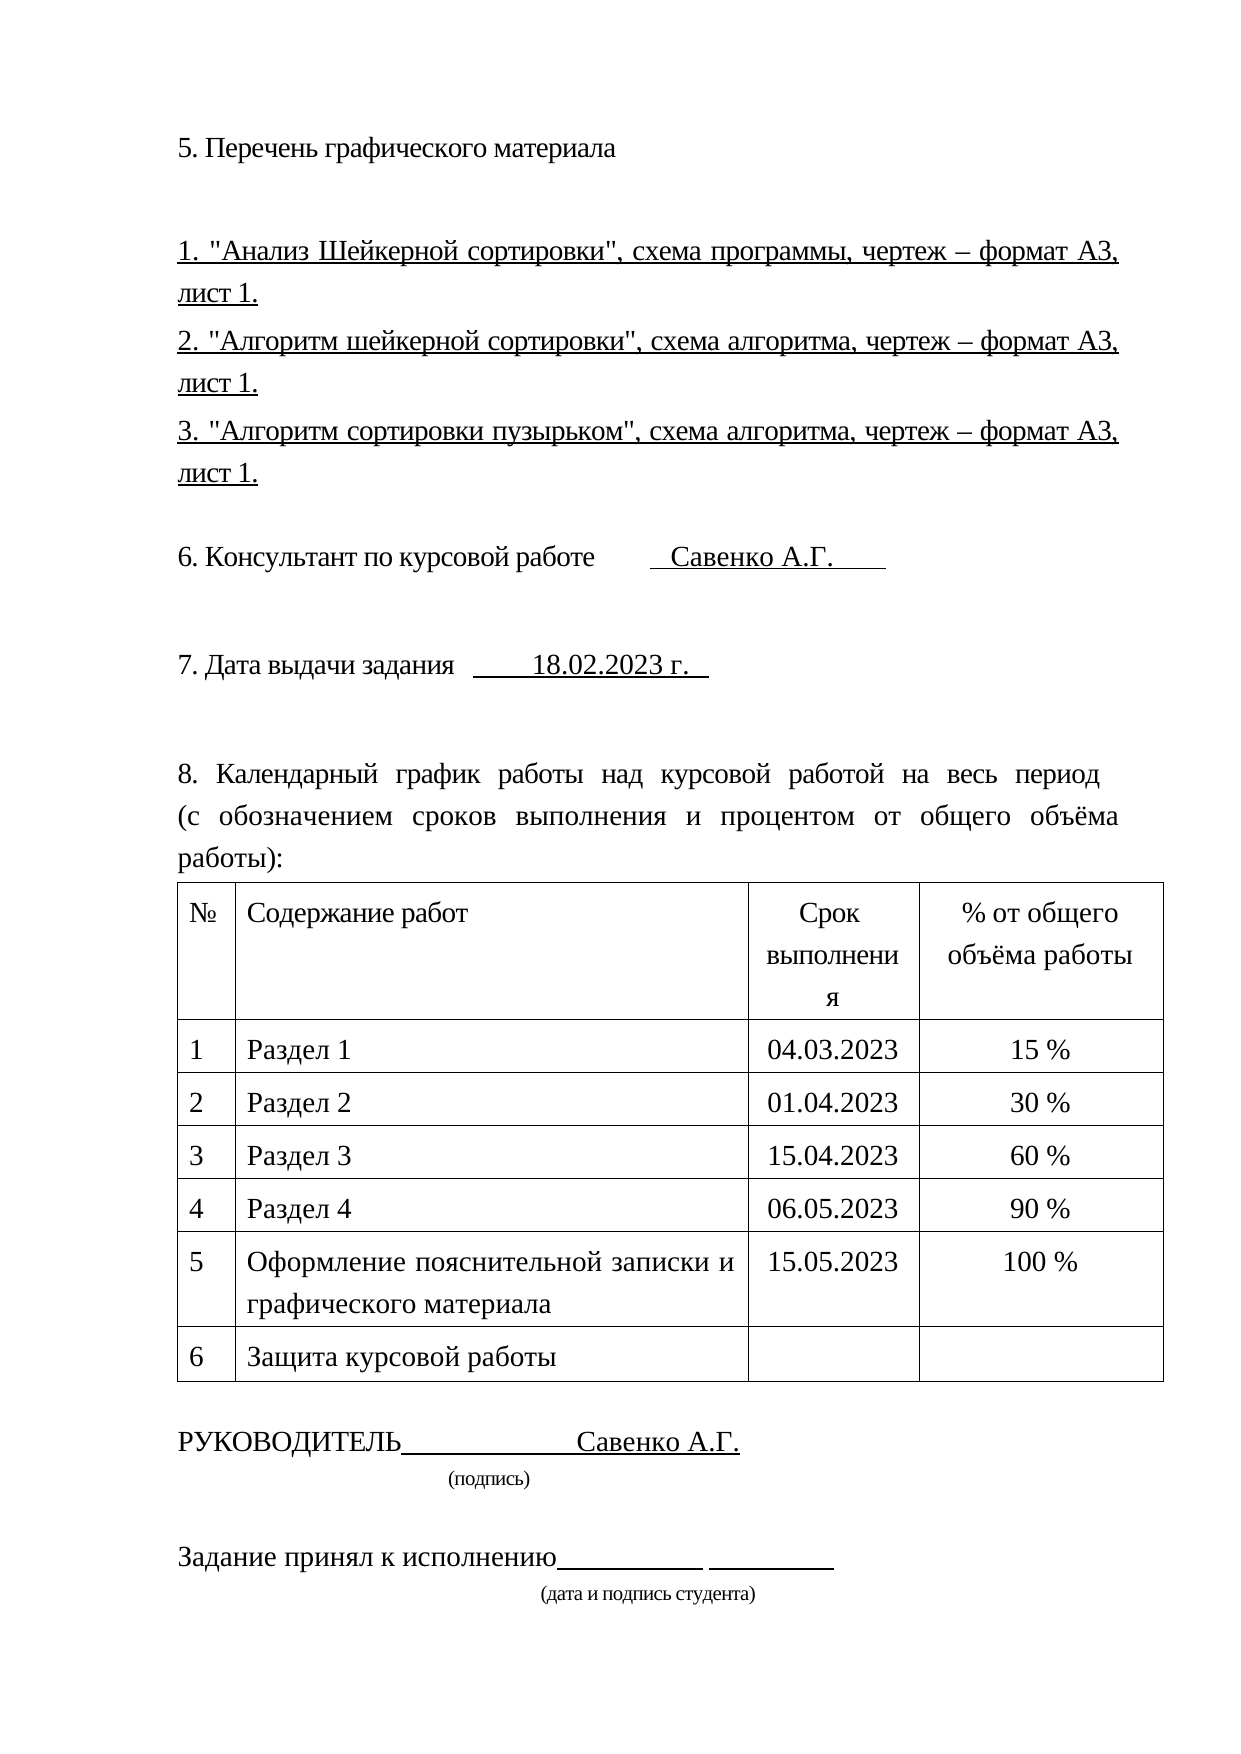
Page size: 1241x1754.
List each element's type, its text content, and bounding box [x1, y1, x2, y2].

text 3. "Алгоритм сортировки пузырьком", схема алгоритма, чертеж – формат А3, лист 1. [177, 413, 1119, 442]
table_cell 15.05.2023 [749, 1232, 919, 1326]
table_cell Раздел 1 [236, 1020, 748, 1072]
table_cell 60 % [920, 1126, 1163, 1178]
table_cell 1 [178, 1020, 235, 1072]
text Задание принял к исполнению –––____–– [177, 1539, 1119, 1572]
text РУКОВОДИТЕЛЬ–––––– Савенко А.Г. [177, 1424, 1119, 1457]
table_cell [920, 1327, 1163, 1381]
table_cell 04.03.2023 [749, 1020, 919, 1072]
text 1. "Анализ Шейкерной сортировки", схема программы, чертеж – формат А3, лист 1. [177, 233, 1119, 262]
text 3. "Алгоритм сортировки пузырьком", схема алгоритма, чертеж – формат А3, лист 1. [177, 444, 1119, 488]
table_cell 100 % [920, 1232, 1163, 1326]
table_cell 30 % [920, 1073, 1163, 1125]
table_cell [749, 1327, 919, 1381]
table_cell Защита курсовой работы [236, 1327, 748, 1381]
table_header Содержание работ [236, 883, 748, 1019]
table_cell 01.04.2023 [749, 1073, 919, 1125]
table_cell Раздел 2 [236, 1073, 748, 1125]
table_cell 3 [178, 1126, 235, 1178]
table_cell Оформление пояснительной записки и графического материала [236, 1232, 748, 1326]
table_cell Раздел 4 [236, 1179, 748, 1231]
text 2. "Алгоритм шейкерной сортировки", схема алгоритма, чертеж – формат А3, лист 1. [177, 323, 1119, 352]
text (дата и подпись студента) [177, 1581, 1119, 1605]
text (подпись) [177, 1466, 1119, 1490]
table_header № [178, 883, 235, 1019]
table_cell 15 % [920, 1020, 1163, 1072]
text 8. Календарный график работы над курсовой работой на весь период (с обозначением сроков выполнения и процентом от общего объёма работы): [177, 756, 1119, 873]
table_cell 4 [178, 1179, 235, 1231]
table_cell 6 [178, 1327, 235, 1381]
table_cell Раздел 3 [236, 1126, 748, 1178]
text 7. Дата выдачи задания – 18.02.2023 г. [177, 647, 1122, 681]
text 1. "Анализ Шейкерной сортировки", схема программы, чертеж – формат А3, лист 1. [177, 264, 1119, 308]
table_cell 2 [178, 1073, 235, 1125]
table_cell 5 [178, 1232, 235, 1326]
table_cell 06.05.2023 [749, 1179, 919, 1231]
table_cell 90 % [920, 1179, 1163, 1231]
text 6. Консультант по курсовой работе Савенко А.Г. [177, 539, 1119, 572]
text 5. Перечень графического материала [177, 131, 1122, 164]
text 2. "Алгоритм шейкерной сортировки", схема алгоритма, чертеж – формат А3, лист 1. [177, 354, 1119, 398]
table_cell 15.04.2023 [749, 1126, 919, 1178]
table_header % от общего объёма работы [920, 883, 1163, 1019]
table_header Срок выполнения [749, 883, 919, 1019]
